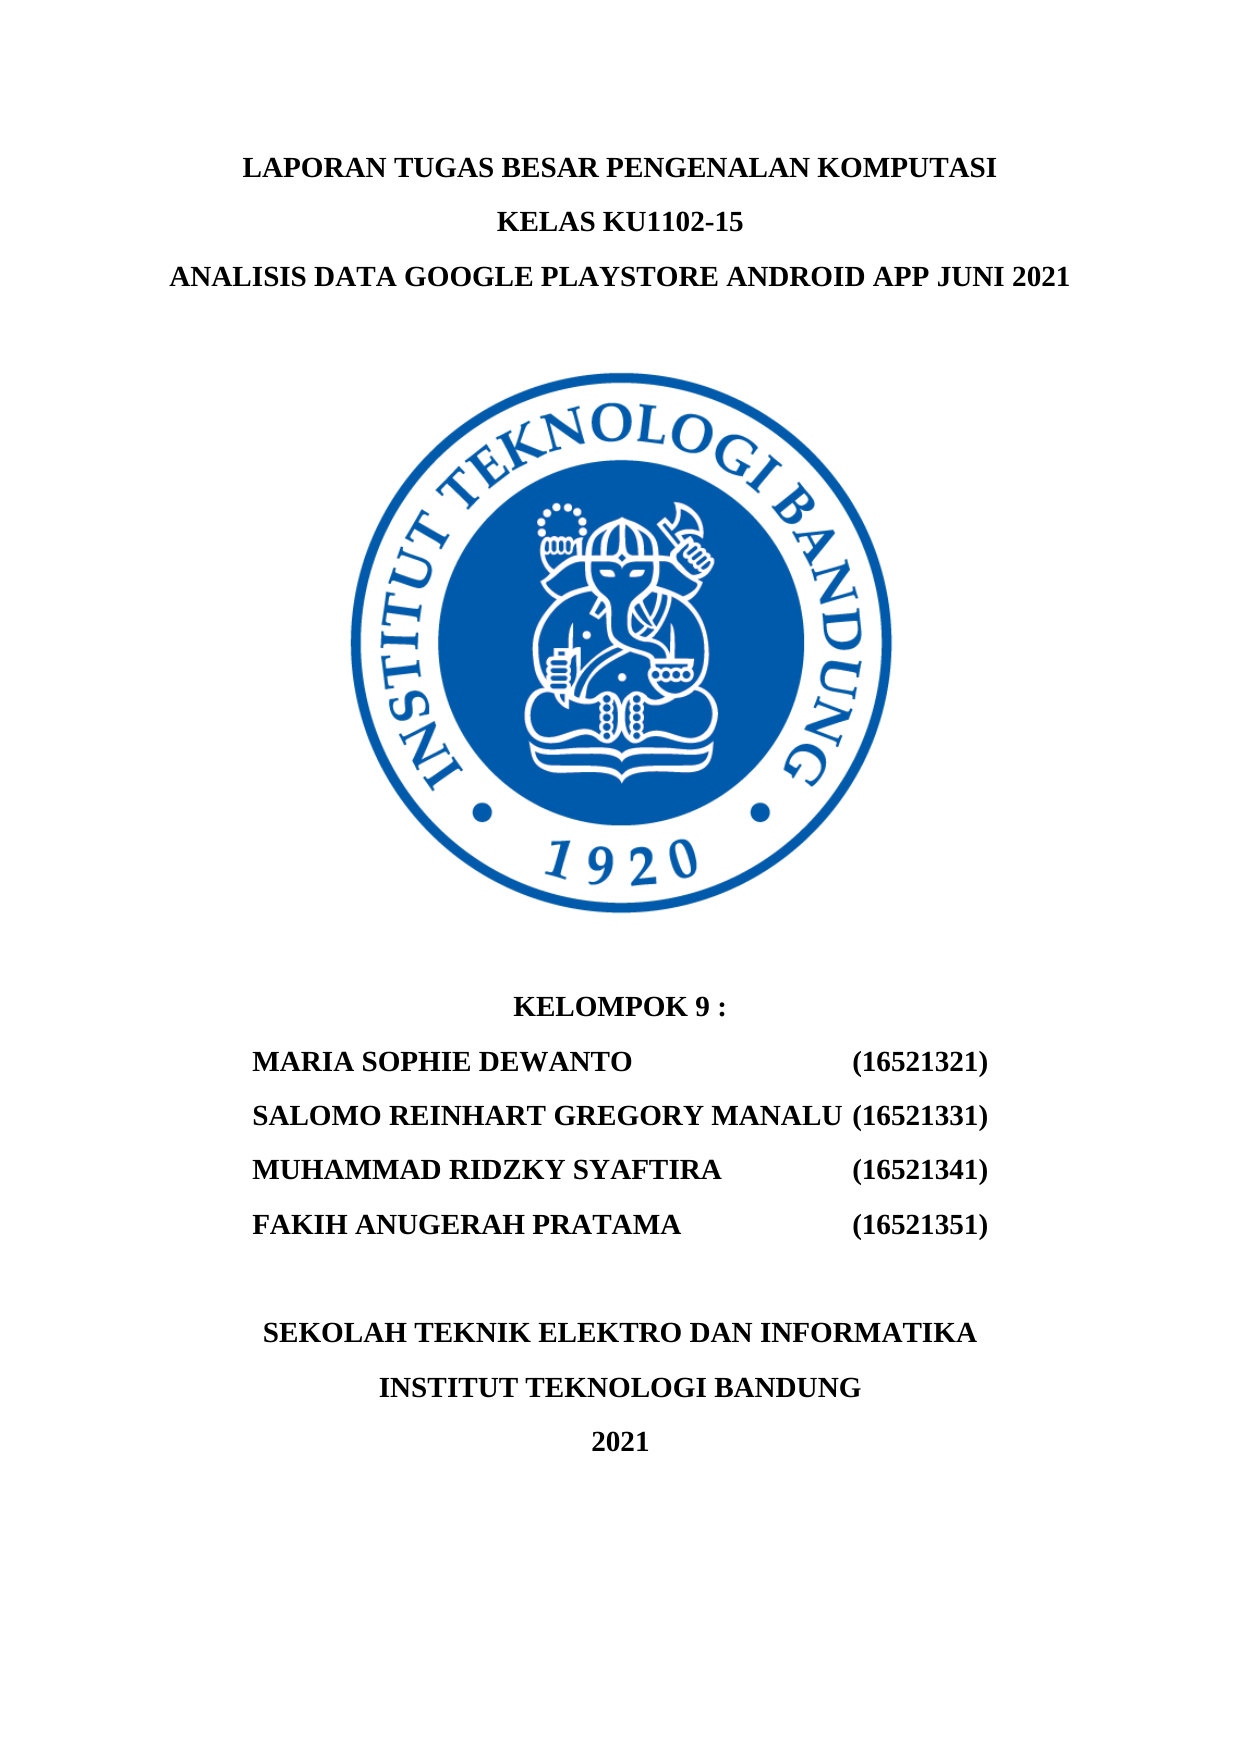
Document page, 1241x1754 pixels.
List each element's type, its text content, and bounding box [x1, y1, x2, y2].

text SALOMO REINHART GREGORY MANALU (16521331) [150, 1098, 1090, 1132]
text SEKOLAH TEKNIK ELEKTRO DAN INFORMATIKA [150, 1316, 1090, 1349]
text MUHAMMAD RIDZKY SYAFTIRA (16521341) [150, 1152, 1090, 1186]
text ANALISIS DATA GOOGLE PLAYSTORE ANDROID APP JUNI 2021 [150, 259, 1090, 292]
text LAPORAN TUGAS BESAR PENGENALAN KOMPUTASI [150, 150, 1090, 183]
text MARIA SOPHIE DEWANTO (16521321) [150, 1044, 1090, 1077]
text 2021 [150, 1424, 1090, 1458]
text INSTITUT TEKNOLOGI BANDUNG [150, 1370, 1090, 1403]
text KELAS KU1102-15 [150, 204, 1090, 238]
text FAKIH ANUGERAH PRATAMA (16521351) [150, 1207, 1090, 1240]
text KELOMPOK 9 : [150, 989, 1090, 1023]
picture [342, 362, 899, 919]
